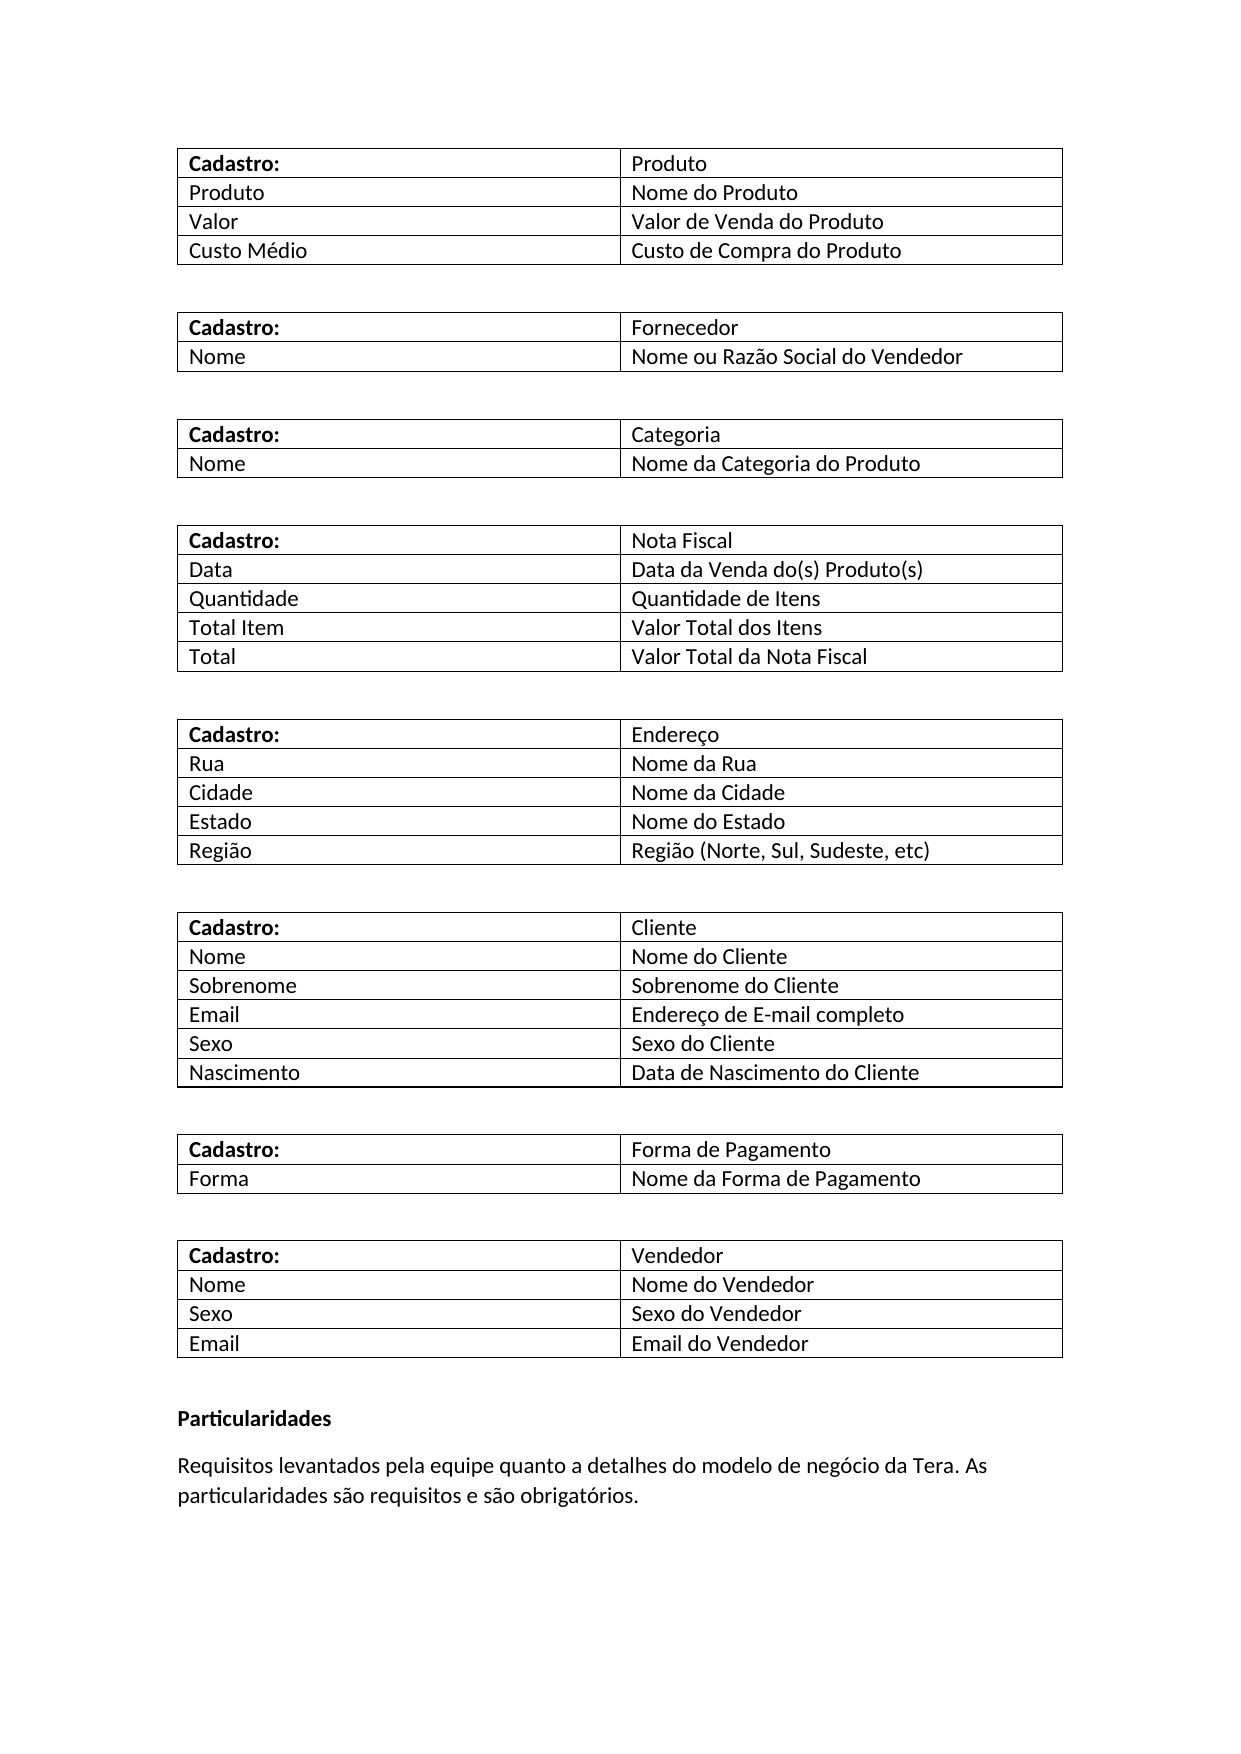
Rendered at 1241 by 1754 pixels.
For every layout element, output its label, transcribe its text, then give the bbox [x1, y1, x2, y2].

table_cell Valor [178, 207, 620, 235]
table_cell Sexo do Cliente [621, 1029, 1062, 1057]
table_cell Região [178, 836, 620, 864]
table_header Cadastro: [178, 720, 620, 748]
table_cell Valor Total dos Itens [621, 613, 1062, 641]
table_cell Quantidade [178, 584, 620, 612]
table_cell Email [178, 1329, 620, 1357]
table_header Produto [621, 149, 1062, 177]
table_header Cadastro: [178, 313, 620, 341]
table_cell Nome do Vendedor [621, 1271, 1062, 1298]
table_cell Região (Norte, Sul, Sudeste, etc) [621, 836, 1062, 864]
table_cell Sexo [178, 1300, 620, 1328]
table_cell Email do Vendedor [621, 1329, 1062, 1357]
table_header Cadastro: [178, 149, 620, 177]
table_cell Nome [178, 942, 620, 970]
text Requisitos levantados pela equipe quanto a detalhes do modelo de negócio da Tera. As particularidades são requisitos e são obrigatórios. [177, 1451, 1063, 1510]
table_header Forma de Pagamento [621, 1135, 1062, 1163]
table_cell Nome ou Razão Social do Vendedor [621, 342, 1062, 371]
table_cell Nome do Produto [621, 178, 1062, 206]
table_cell Cidade [178, 778, 620, 806]
table_cell Sexo do Vendedor [621, 1300, 1062, 1328]
table_cell Nome da Categoria do Produto [621, 449, 1062, 477]
table_cell Rua [178, 749, 620, 777]
table_header Endereço [621, 720, 1062, 748]
table_cell Email [178, 1000, 620, 1028]
table_cell Total [178, 642, 620, 671]
table_header Nota Fiscal [621, 526, 1062, 554]
table_cell Nome [178, 342, 620, 371]
table_header Fornecedor [621, 313, 1062, 341]
table_cell Custo de Compra do Produto [621, 236, 1062, 264]
table_cell Nome [178, 449, 620, 477]
table_cell Nome da Forma de Pagamento [621, 1165, 1062, 1192]
table_header Vendedor [621, 1241, 1062, 1269]
table_header Cadastro: [178, 1135, 620, 1163]
table_cell Nome do Estado [621, 807, 1062, 835]
table_cell Endereço de E-mail completo [621, 1000, 1062, 1028]
table_cell Sexo [178, 1029, 620, 1057]
table_cell Nome da Cidade [621, 778, 1062, 806]
table_cell Sobrenome do Cliente [621, 971, 1062, 999]
table_header Cadastro: [178, 526, 620, 554]
table_cell Sobrenome [178, 971, 620, 999]
table_cell Nome do Cliente [621, 942, 1062, 970]
table_cell Data [178, 555, 620, 583]
table_cell Total Item [178, 613, 620, 641]
table_cell Produto [178, 178, 620, 206]
table_header Cadastro: [178, 420, 620, 448]
table_cell Custo Médio [178, 236, 620, 264]
table_header Categoria [621, 420, 1062, 448]
table_header Cadastro: [178, 1241, 620, 1269]
table_cell Valor de Venda do Produto [621, 207, 1062, 235]
table_cell Quantidade de Itens [621, 584, 1062, 612]
table_header Cadastro: [178, 913, 620, 941]
table_cell Nome [178, 1271, 620, 1298]
table_cell Valor Total da Nota Fiscal [621, 642, 1062, 671]
table_cell Nascimento [178, 1059, 620, 1086]
table_cell Forma [178, 1165, 620, 1192]
table_cell Estado [178, 807, 620, 835]
table_header Cliente [621, 913, 1062, 941]
table_cell Data de Nascimento do Cliente [621, 1059, 1062, 1086]
table_cell Nome da Rua [621, 749, 1062, 777]
text Particularidades [177, 1404, 1063, 1433]
table_cell Data da Venda do(s) Produto(s) [621, 555, 1062, 583]
